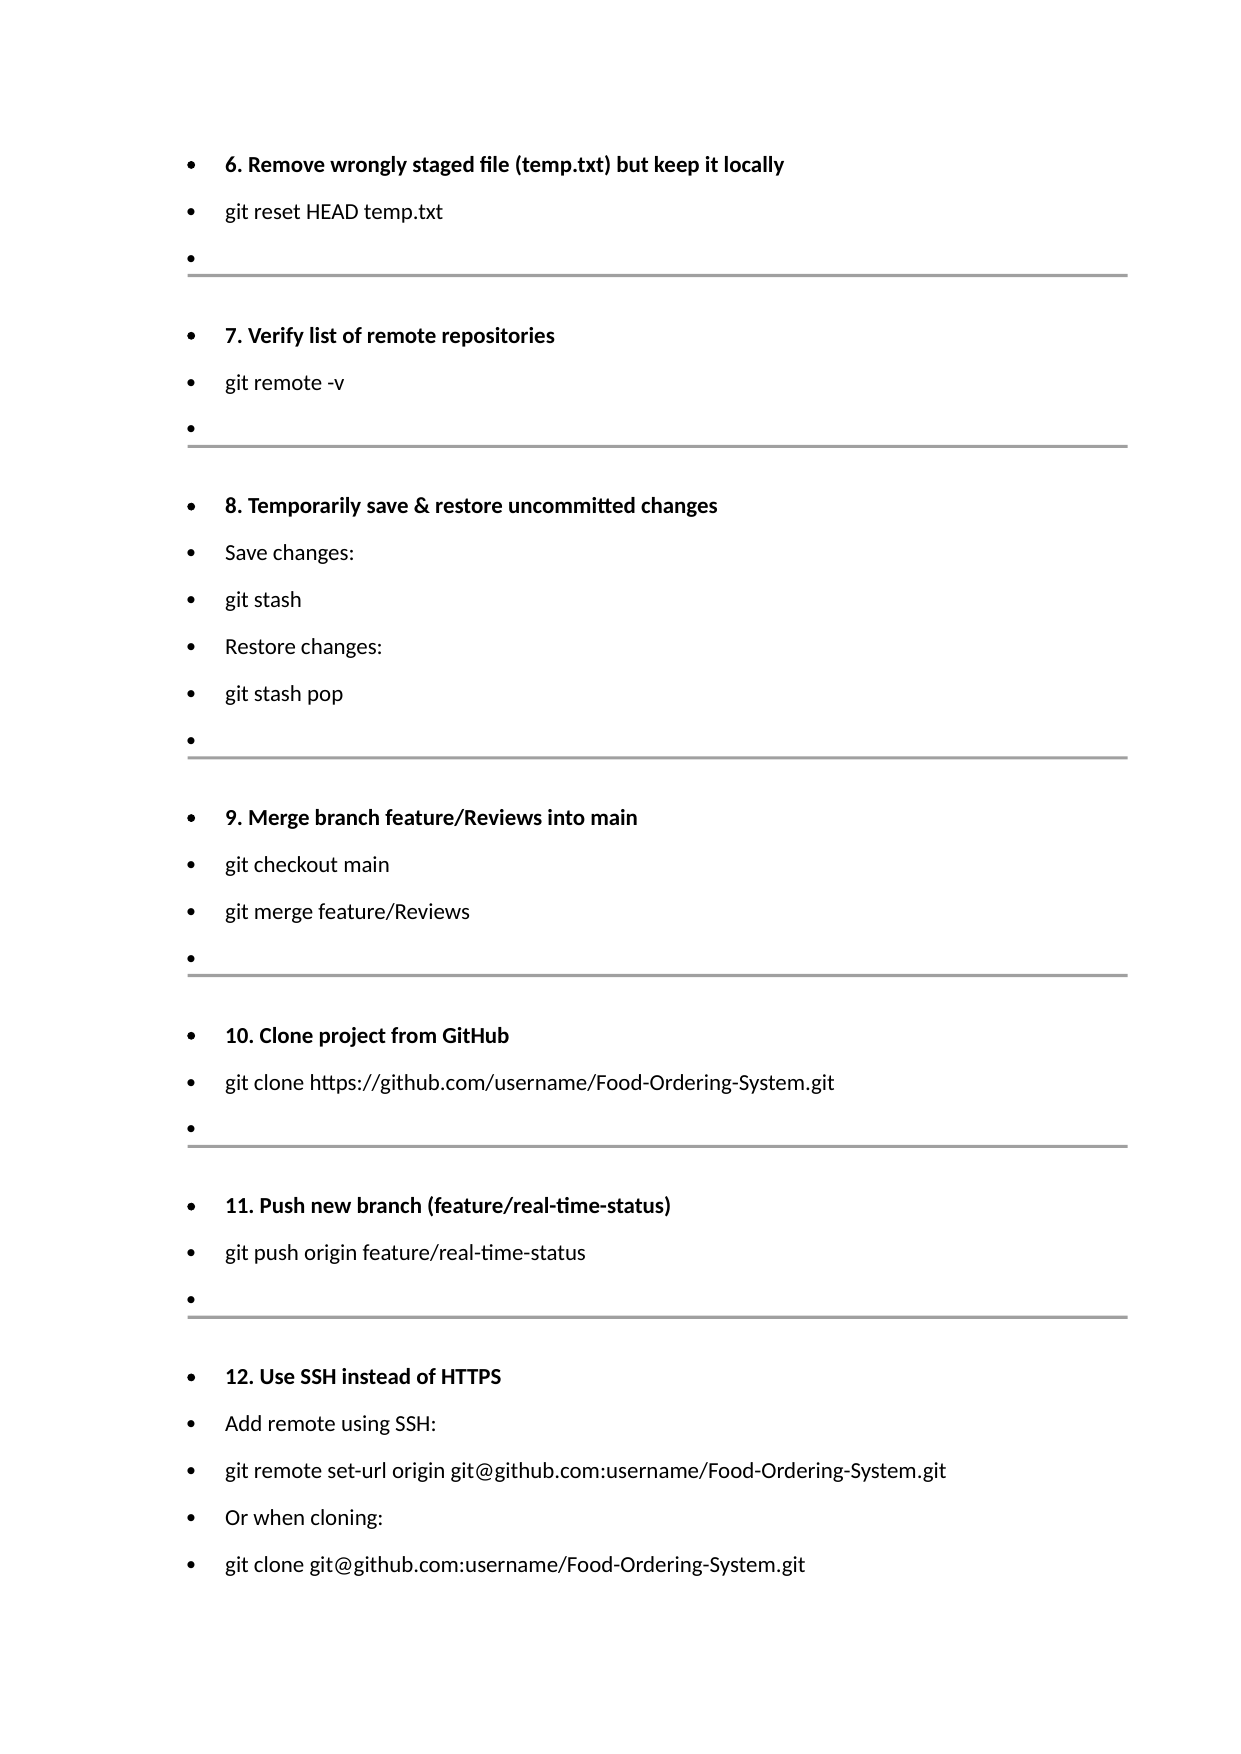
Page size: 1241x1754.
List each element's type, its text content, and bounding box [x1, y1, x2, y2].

list git clone git@github.com:username/Food-Ordering-System.git [187, 1550, 1090, 1578]
list git merge feature/Reviews [187, 897, 1090, 925]
list Add remote using SSH: [187, 1409, 1090, 1437]
list Or when cloning: [187, 1503, 1090, 1531]
list 11. Push new branch (feature/real-time-status) [187, 1192, 1090, 1220]
list git stash pop [187, 679, 1090, 707]
list git stash [187, 585, 1090, 613]
list 12. Use SSH instead of HTTPS [187, 1362, 1090, 1391]
list 10. Clone project from GitHub [187, 1021, 1090, 1049]
list git remote set-url origin git@github.com:username/Food-Ordering-System.git [187, 1456, 1090, 1484]
list Restore changes: [187, 632, 1090, 660]
list 6. Remove wrongly staged file (temp.txt) but keep it locally [187, 150, 1090, 178]
list git push origin feature/real-time-status [187, 1238, 1090, 1267]
list 9. Merge branch feature/Reviews into main [187, 803, 1090, 831]
list git clone https://github.com/username/Food-Ordering-System.git [187, 1068, 1090, 1096]
list Save changes: [187, 538, 1090, 567]
list git reset HEAD temp.txt [187, 197, 1090, 225]
list 7. Verify list of remote repositories [187, 321, 1090, 349]
list 8. Temporarily save & restore uncommitted changes [187, 492, 1090, 520]
list git checkout main [187, 850, 1090, 878]
list git remote -v [187, 368, 1090, 396]
